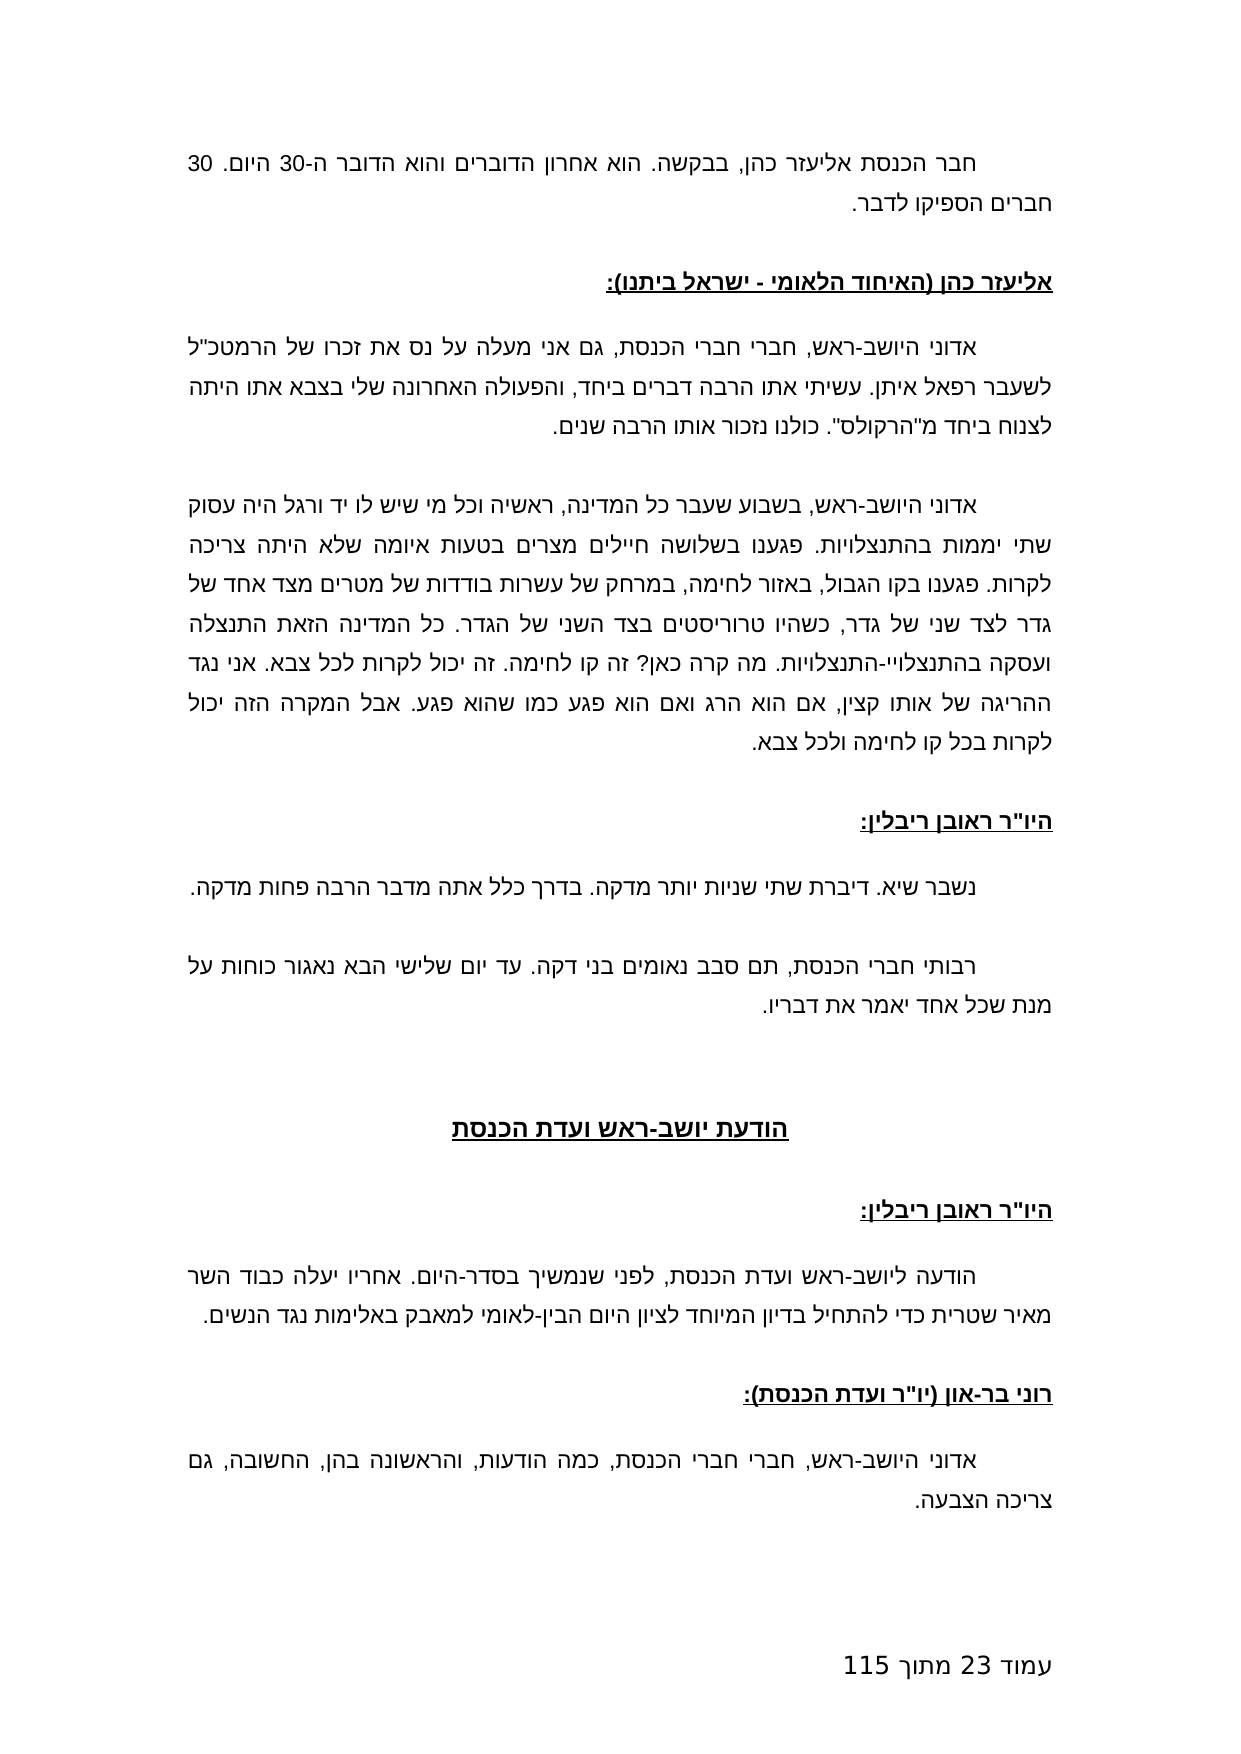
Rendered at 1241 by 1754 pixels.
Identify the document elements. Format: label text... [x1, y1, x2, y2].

text נשבר שיא. דיברת שתי שניות יותר מדקה. בדרך כלל אתה מדבר הרבה פחות מדקה. [187, 874, 1053, 900]
text אליעזר כהן (האיחוד הלאומי - ישראל ביתנו): [187, 268, 1053, 295]
text היו"ר ראובן ריבלין: [187, 808, 1053, 834]
text הודעה ליושב-ראש ועדת הכנסת, לפני שנמשיך בסדר-היום. אחריו יעלה כבוד השר מאיר שטרית כדי להתחיל בדיון המיוחד לציון היום הבין-לאומי למאבק באלימות נגד הנשים. [187, 1263, 1053, 1329]
text הודעת יושב-ראש ועדת הכנסת [187, 1114, 1053, 1143]
text רבותי חברי הכנסת, תם סבב נאומים בני דקה. עד יום שלישי הבא נאגור כוחות על מנת שכל אחד יאמר את דבריו. [187, 953, 1053, 1019]
text רוני בר-און (יו"ר ועדת הכנסת): [187, 1381, 1053, 1408]
text אדוני היושב-ראש, חברי חברי הכנסת, גם אני מעלה על נס את זכרו של הרמטכ"ל לשעבר רפאל איתן. עשיתי אתו הרבה דברים ביחד, והפעולה האחרונה שלי בצבא אתו היתה לצנוח ביחד מ"הרקולס". כולנו נזכור אותו הרבה שנים. [187, 334, 1053, 439]
text חבר הכנסת אליעזר כהן, בבקשה. הוא אחרון הדוברים והוא הדובר ה-30 היום. 30 חברים הספיקו לדבר. [187, 150, 1053, 216]
text היו"ר ראובן ריבלין: [187, 1197, 1053, 1223]
text אדוני היושב-ראש, חברי חברי הכנסת, כמה הודעות, והראשונה בהן, החשובה, גם צריכה הצבעה. [187, 1447, 1053, 1513]
text אדוני היושב-ראש, בשבוע שעבר כל המדינה, ראשיה וכל מי שיש לו יד ורגל היה עסוק שתי יממות בהתנצלויות. פגענו בשלושה חיילים מצרים בטעות איומה שלא היתה צריכה לקרות. פגענו בקו הגבול, באזור לחימה, במרחק של עשרות בודדות של מטרים מצד אחד של גדר לצד שני של גדר, כשהיו טרוריסטים בצד השני של הגדר. כל המדינה הזאת התנצלה ועסקה בהתנצלויי-התנצלויות. מה קרה כאן? זה קו לחימה. זה יכול לקרות לכל צבא. אני נגד ההריגה של אותו קצין, אם הוא הרג ואם הוא פגע כמו שהוא פגע. אבל המקרה הזה יכול לקרות בכל קו לחימה ולכל צבא. [187, 492, 1053, 755]
